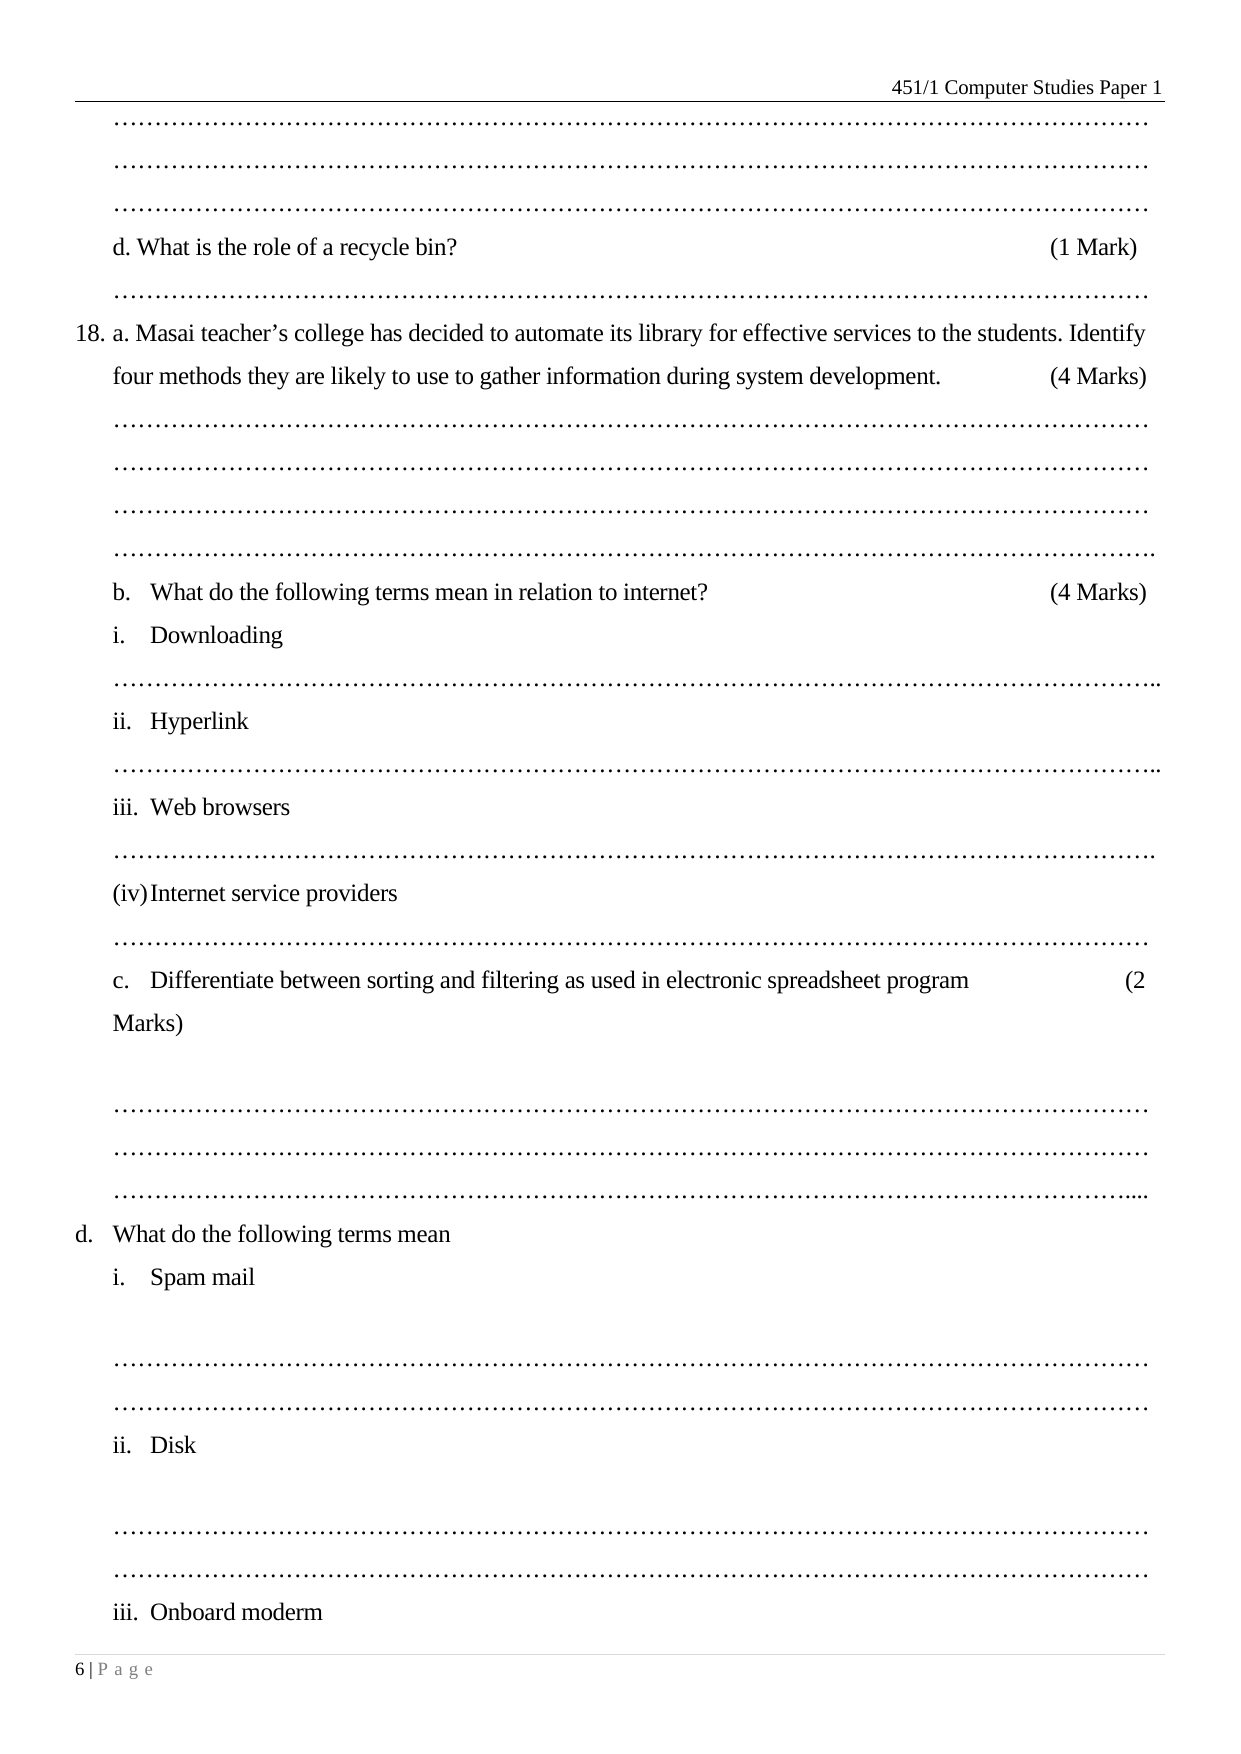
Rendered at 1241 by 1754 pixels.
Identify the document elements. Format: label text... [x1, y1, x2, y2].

text ii. Disk [75, 1430, 1165, 1458]
text ………………………………………………………………………………………………………………. [75, 835, 1165, 864]
list a. Masai teacher’s college has decided to automate its library for effective services to the students. Identify four methods they are likely to use to gather information during system development. (4 Marks) [75, 318, 1165, 390]
text i. Spam mail [75, 1262, 1165, 1291]
text b. What do the following terms mean in relation to internet? (4 Marks) [75, 577, 1165, 605]
text ii. Hyperlink [75, 706, 1165, 735]
text (iv) Internet service providers [75, 878, 1165, 907]
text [75, 1305, 1165, 1415]
text ……………………………………………………………………………………………………………… [75, 922, 1165, 950]
text ……………………………………………………………………………………………………………….. [75, 749, 1165, 778]
text ……………………………………………………………………………………………………………….. [75, 663, 1165, 692]
text …………………………………………………………………………………………………………………………………………………………………………………………………………………………………………………………………………………………………………………………………………….... [75, 1051, 1165, 1204]
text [75, 102, 1165, 217]
text d. What is the role of a recycle bin? (1 Mark) [75, 232, 1165, 260]
text c. Differentiate between sorting and filtering as used in electronic spreadsheet program (2 Marks) [75, 965, 1165, 1037]
text iii. Web browsers [75, 792, 1165, 821]
text ……………………………………………………………………………………………………………… [75, 275, 1165, 303]
text i. Downloading [75, 620, 1165, 648]
text iii. Onboard moderm [75, 1597, 1165, 1626]
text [75, 1473, 1165, 1583]
text d. What do the following terms mean [75, 1219, 1165, 1247]
